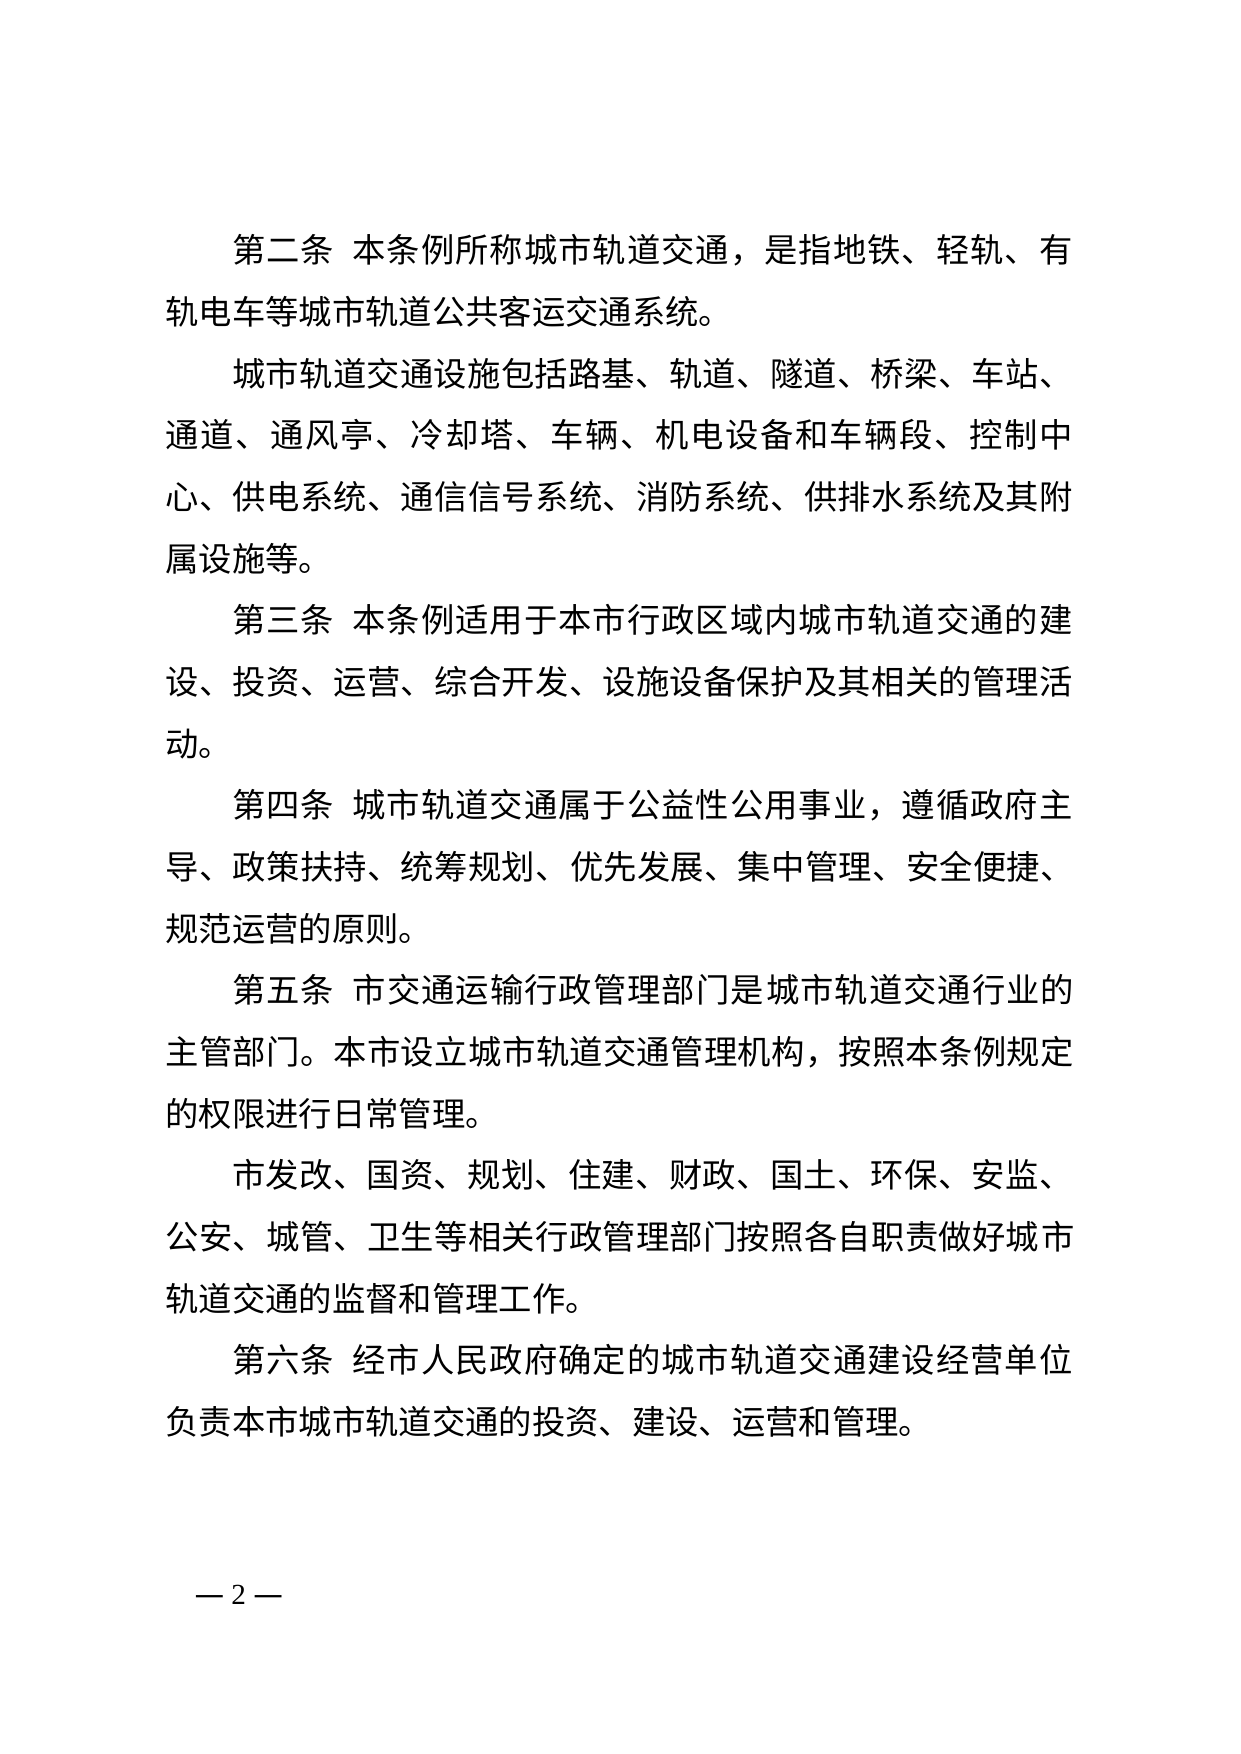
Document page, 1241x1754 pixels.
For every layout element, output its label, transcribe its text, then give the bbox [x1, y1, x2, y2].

text 第三条 本条例适用于本市行政区域内城市轨道交通的建设、投资、运营、综合开发、设施设备保护及其相关的管理活动。 [165, 584, 1075, 769]
text 第二条 本条例所称城市轨道交通，是指地铁、轻轨、有轨电车等城市轨道公共客运交通系统。 [165, 214, 1075, 337]
text 市发改、国资、规划、住建、财政、国土、环保、安监、公安、城管、卫生等相关行政管理部门按照各自职责做好城市轨道交通的监督和管理工作。 [165, 1139, 1075, 1324]
text 第五条 市交通运输行政管理部门是城市轨道交通行业的主管部门。本市设立城市轨道交通管理机构，按照本条例规定的权限进行日常管理。 [165, 954, 1075, 1139]
text 第六条 经市人民政府确定的城市轨道交通建设经营单位负责本市城市轨道交通的投资、建设、运营和管理。 [165, 1324, 1075, 1447]
text 第四条 城市轨道交通属于公益性公用事业，遵循政府主导、政策扶持、统筹规划、优先发展、集中管理、安全便捷、规范运营的原则。 [165, 769, 1075, 954]
text 城市轨道交通设施包括路基、轨道、隧道、桥梁、车站、通道、通风亭、冷却塔、车辆、机电设备和车辆段、控制中心、供电系统、通信信号系统、消防系统、供排水系统及其附属设施等。 [165, 337, 1075, 584]
